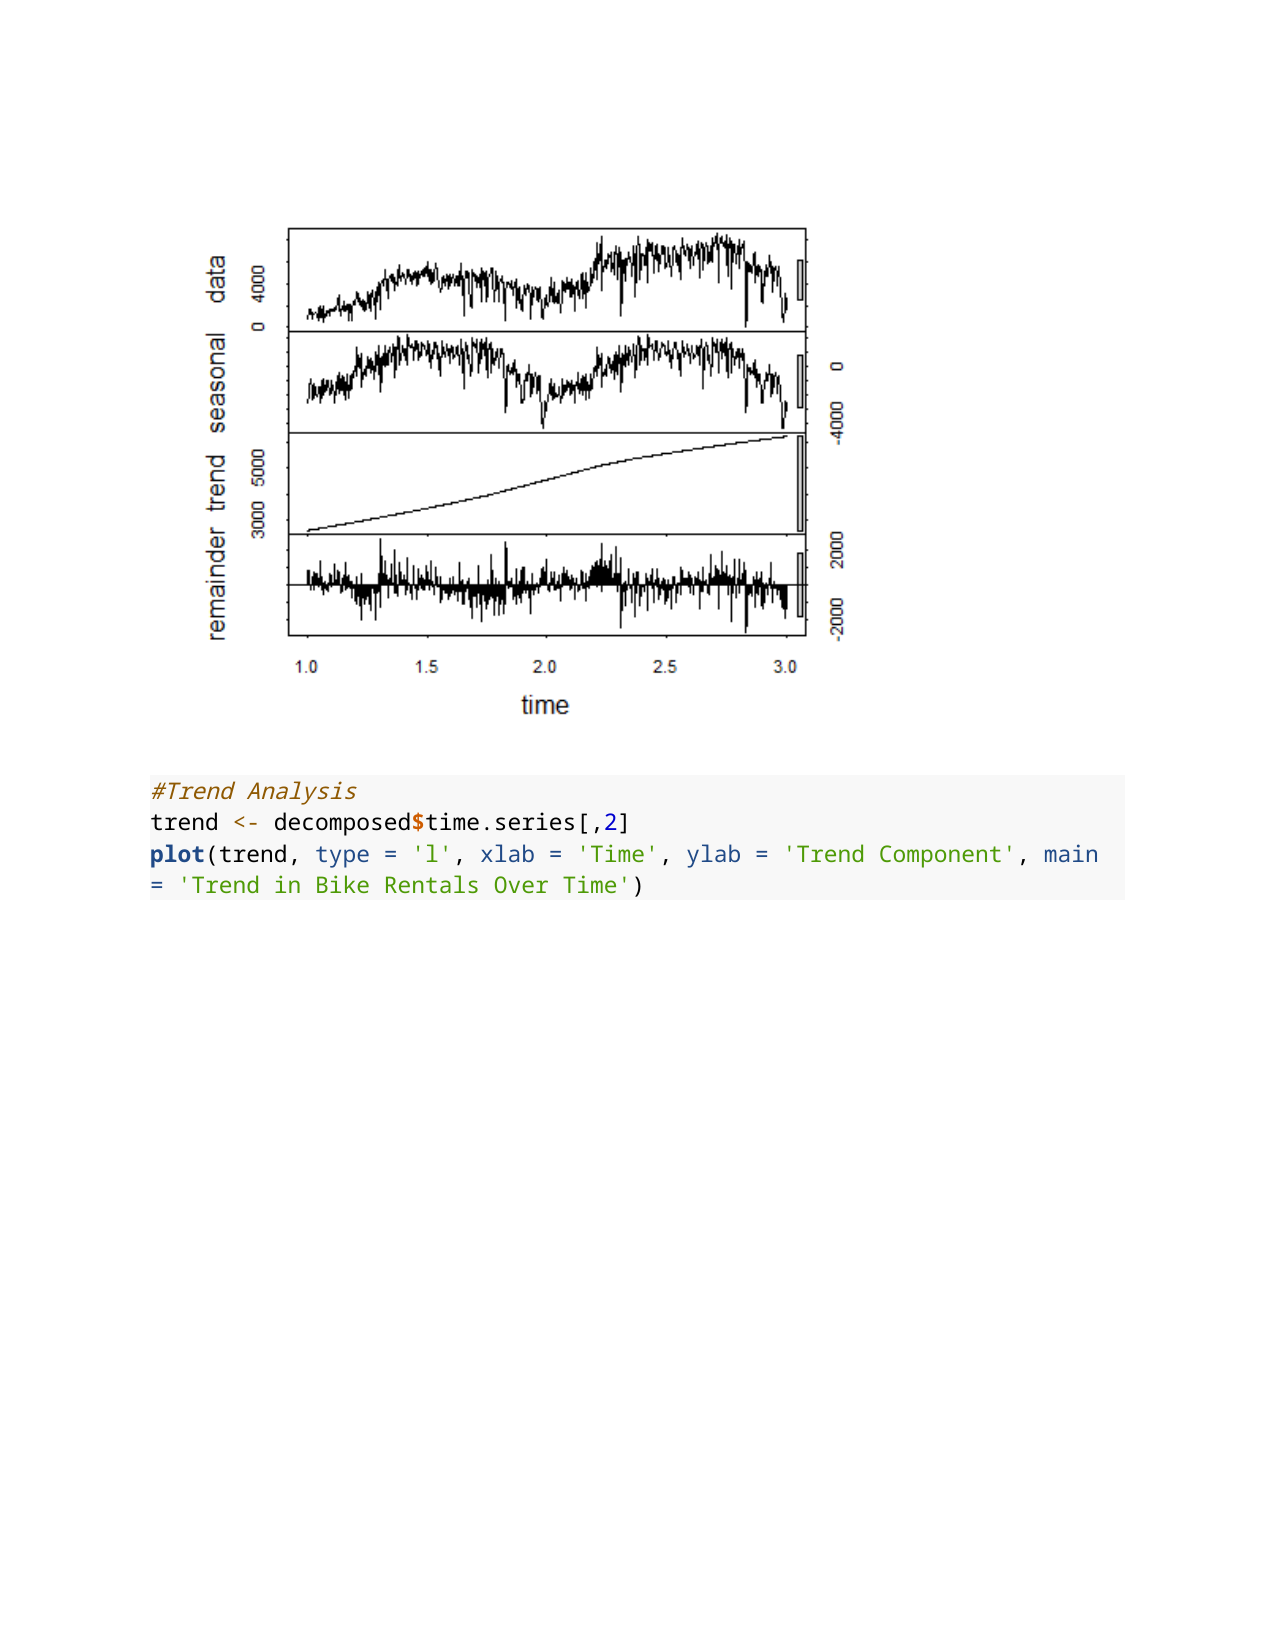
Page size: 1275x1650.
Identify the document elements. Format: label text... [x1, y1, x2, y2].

picture [168, 150, 927, 757]
text #Trend Analysis trend <- decomposed$time.series[,2] plot(trend, type = 'l', xlab = 'Time', ylab = 'Trend Component', main = 'Trend in Bike Rentals Over Time') [356, 775, 1125, 900]
